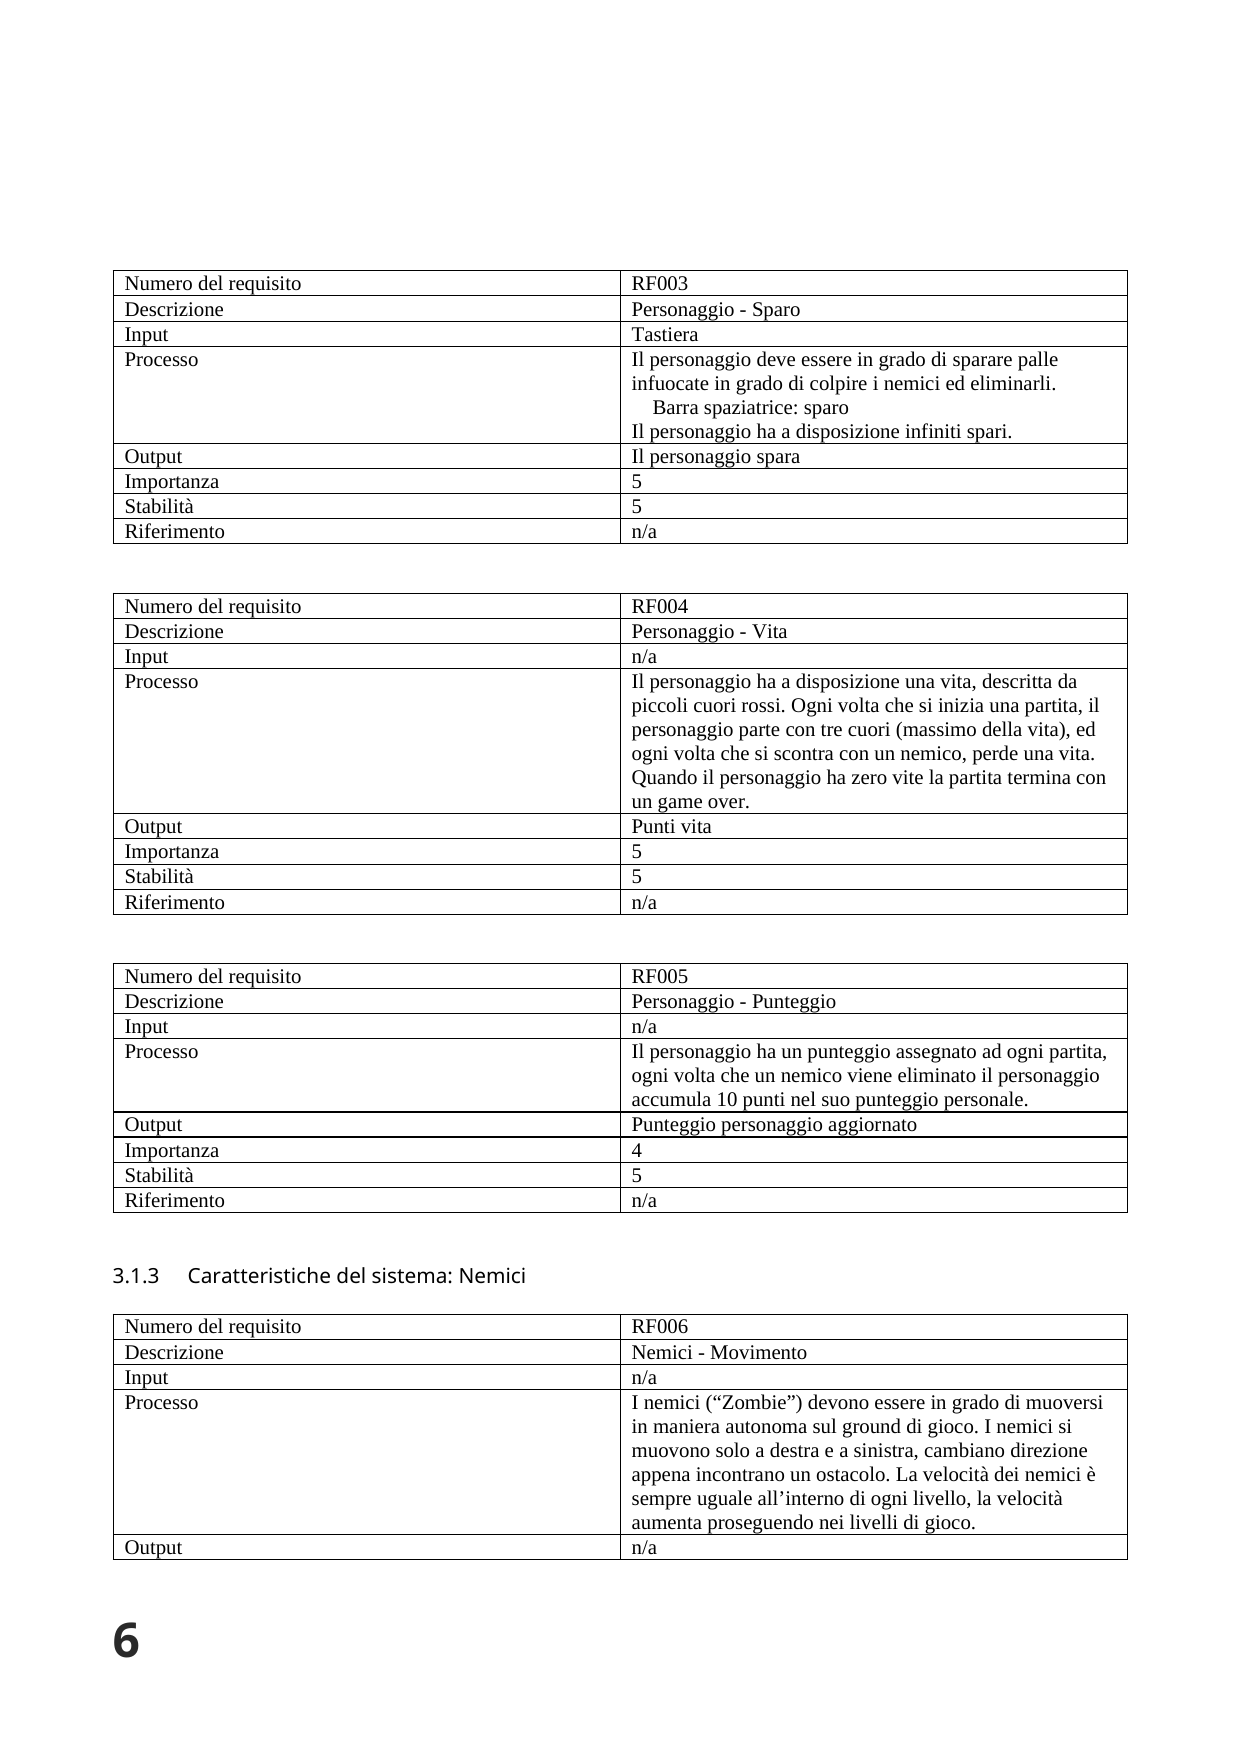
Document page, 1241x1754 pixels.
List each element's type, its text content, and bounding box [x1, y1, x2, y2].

table_cell Processo [114, 669, 620, 813]
table_header RF006 [621, 1315, 1127, 1338]
table_cell 5 [621, 865, 1127, 888]
table_cell Stabilità [114, 1163, 620, 1187]
table_header RF004 [621, 594, 1127, 618]
table_cell Descrizione [114, 1340, 620, 1364]
table_cell Output [114, 1113, 620, 1136]
list Caratteristiche del sistema: Nemici [112, 1261, 1128, 1289]
table_cell Output [114, 444, 620, 468]
table_cell 5 [621, 839, 1127, 863]
table_cell I nemici (“Zombie”) devono essere in grado di muoversi in maniera autonoma sul ground di gioco. I nemici si muovono solo a destra e a sinistra, cambiano direzione appena incontrano un ostacolo. La velocità dei nemici è sempre uguale all’interno di ogni livello, la velocità aumenta proseguendo nei livelli di gioco. [621, 1390, 1127, 1534]
table_cell Processo [114, 1039, 620, 1111]
table_cell Importanza [114, 1138, 620, 1162]
table_cell n/a [621, 890, 1127, 914]
table_cell n/a [621, 519, 1127, 543]
table_cell Riferimento [114, 1188, 620, 1212]
table_cell Output [114, 1535, 620, 1559]
table_cell Punti vita [621, 814, 1127, 838]
table_cell Stabilità [114, 865, 620, 888]
table_header Numero del requisito [114, 271, 620, 295]
table_cell Personaggio - Punteggio [621, 989, 1127, 1013]
table_header RF003 [621, 271, 1127, 295]
table_header Numero del requisito [114, 1315, 620, 1338]
table_header Numero del requisito [114, 594, 620, 618]
table_cell Stabilità [114, 494, 620, 518]
table_cell n/a [621, 1188, 1127, 1212]
table_cell Input [114, 644, 620, 668]
table_cell n/a [621, 1365, 1127, 1389]
table_cell Processo [114, 347, 620, 443]
table_cell Riferimento [114, 890, 620, 914]
table_cell Importanza [114, 839, 620, 863]
table_cell Personaggio - Vita [621, 619, 1127, 643]
table_cell Processo [114, 1390, 620, 1534]
table_cell 4 [621, 1138, 1127, 1162]
table_cell Riferimento [114, 519, 620, 543]
table_cell Il personaggio ha a disposizione una vita, descritta da piccoli cuori rossi. Ogni volta che si inizia una partita, il personaggio parte con tre cuori (massimo della vita), ed ogni volta che si scontra con un nemico, perde una vita. Quando il personaggio ha zero vite la partita termina con un game over. [621, 669, 1127, 813]
table_cell 5 [621, 494, 1127, 518]
table_cell Descrizione [114, 296, 620, 321]
table_cell Punteggio personaggio aggiornato [621, 1113, 1127, 1136]
table_cell Nemici - Movimento [621, 1340, 1127, 1364]
table_cell 5 [621, 1163, 1127, 1187]
table_cell Il personaggio ha un punteggio assegnato ad ogni partita, ogni volta che un nemico viene eliminato il personaggio accumula 10 punti nel suo punteggio personale. [621, 1039, 1127, 1111]
table_header Numero del requisito [114, 964, 620, 988]
table_cell Input [114, 322, 620, 346]
table_cell Tastiera [621, 322, 1127, 346]
table_cell n/a [621, 1535, 1127, 1559]
table_cell Descrizione [114, 619, 620, 643]
table_cell Il personaggio deve essere in grado di sparare palle infuocate in grado di colpire i nemici ed eliminarli. Barra spaziatrice: sparo Il personaggio ha a disposizione infiniti spari. [621, 347, 1127, 443]
table_cell 5 [621, 469, 1127, 493]
table_cell Input [114, 1365, 620, 1389]
table_cell Personaggio - Sparo [621, 296, 1127, 321]
table_cell Descrizione [114, 989, 620, 1013]
table_cell Output [114, 814, 620, 838]
table_cell Importanza [114, 469, 620, 493]
table_header RF005 [621, 964, 1127, 988]
table_cell n/a [621, 644, 1127, 668]
table_cell Input [114, 1014, 620, 1038]
table_cell n/a [621, 1014, 1127, 1038]
table_cell Il personaggio spara [621, 444, 1127, 468]
